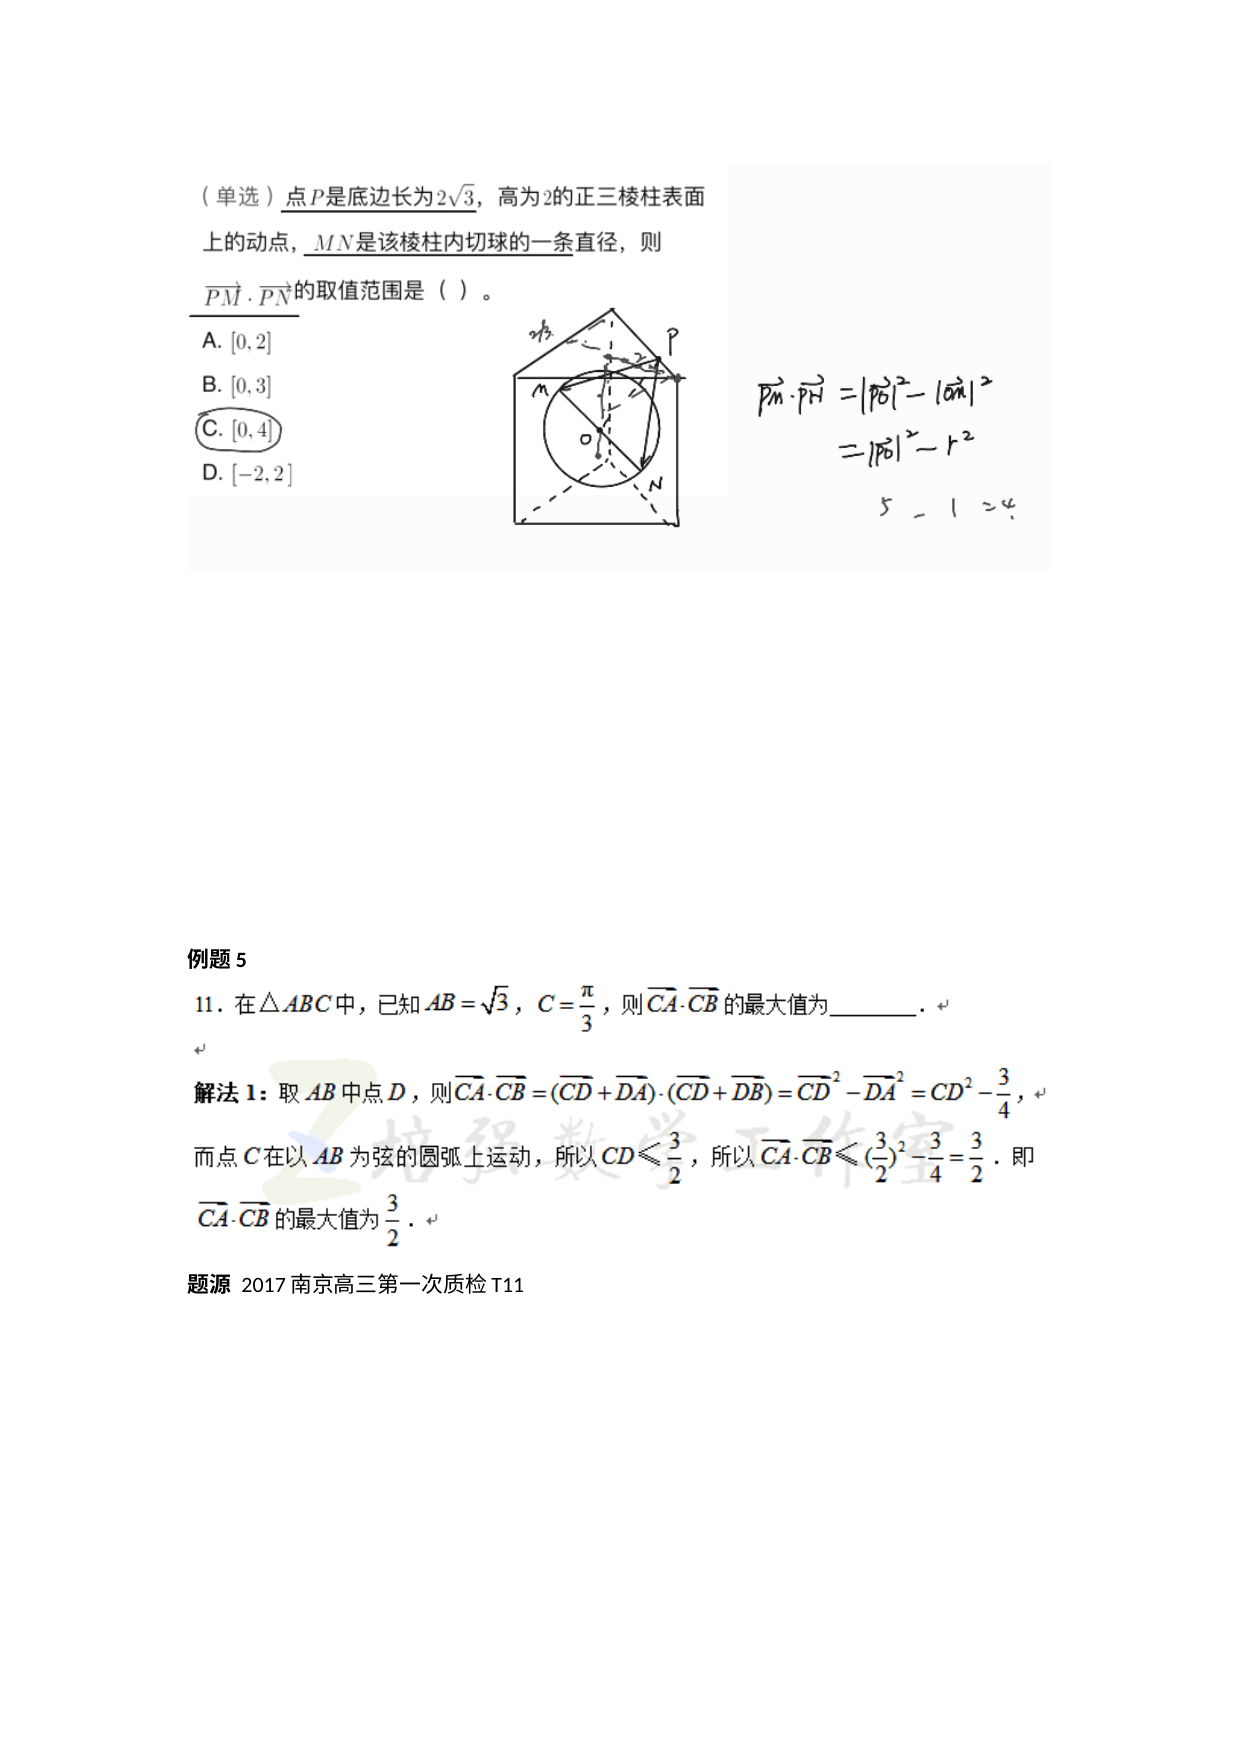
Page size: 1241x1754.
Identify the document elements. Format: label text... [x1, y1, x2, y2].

picture [187, 974, 1053, 1257]
text 例题5 [187, 942, 1053, 974]
text 题源 2017南京高三第一次质检T11 [187, 1267, 1053, 1299]
